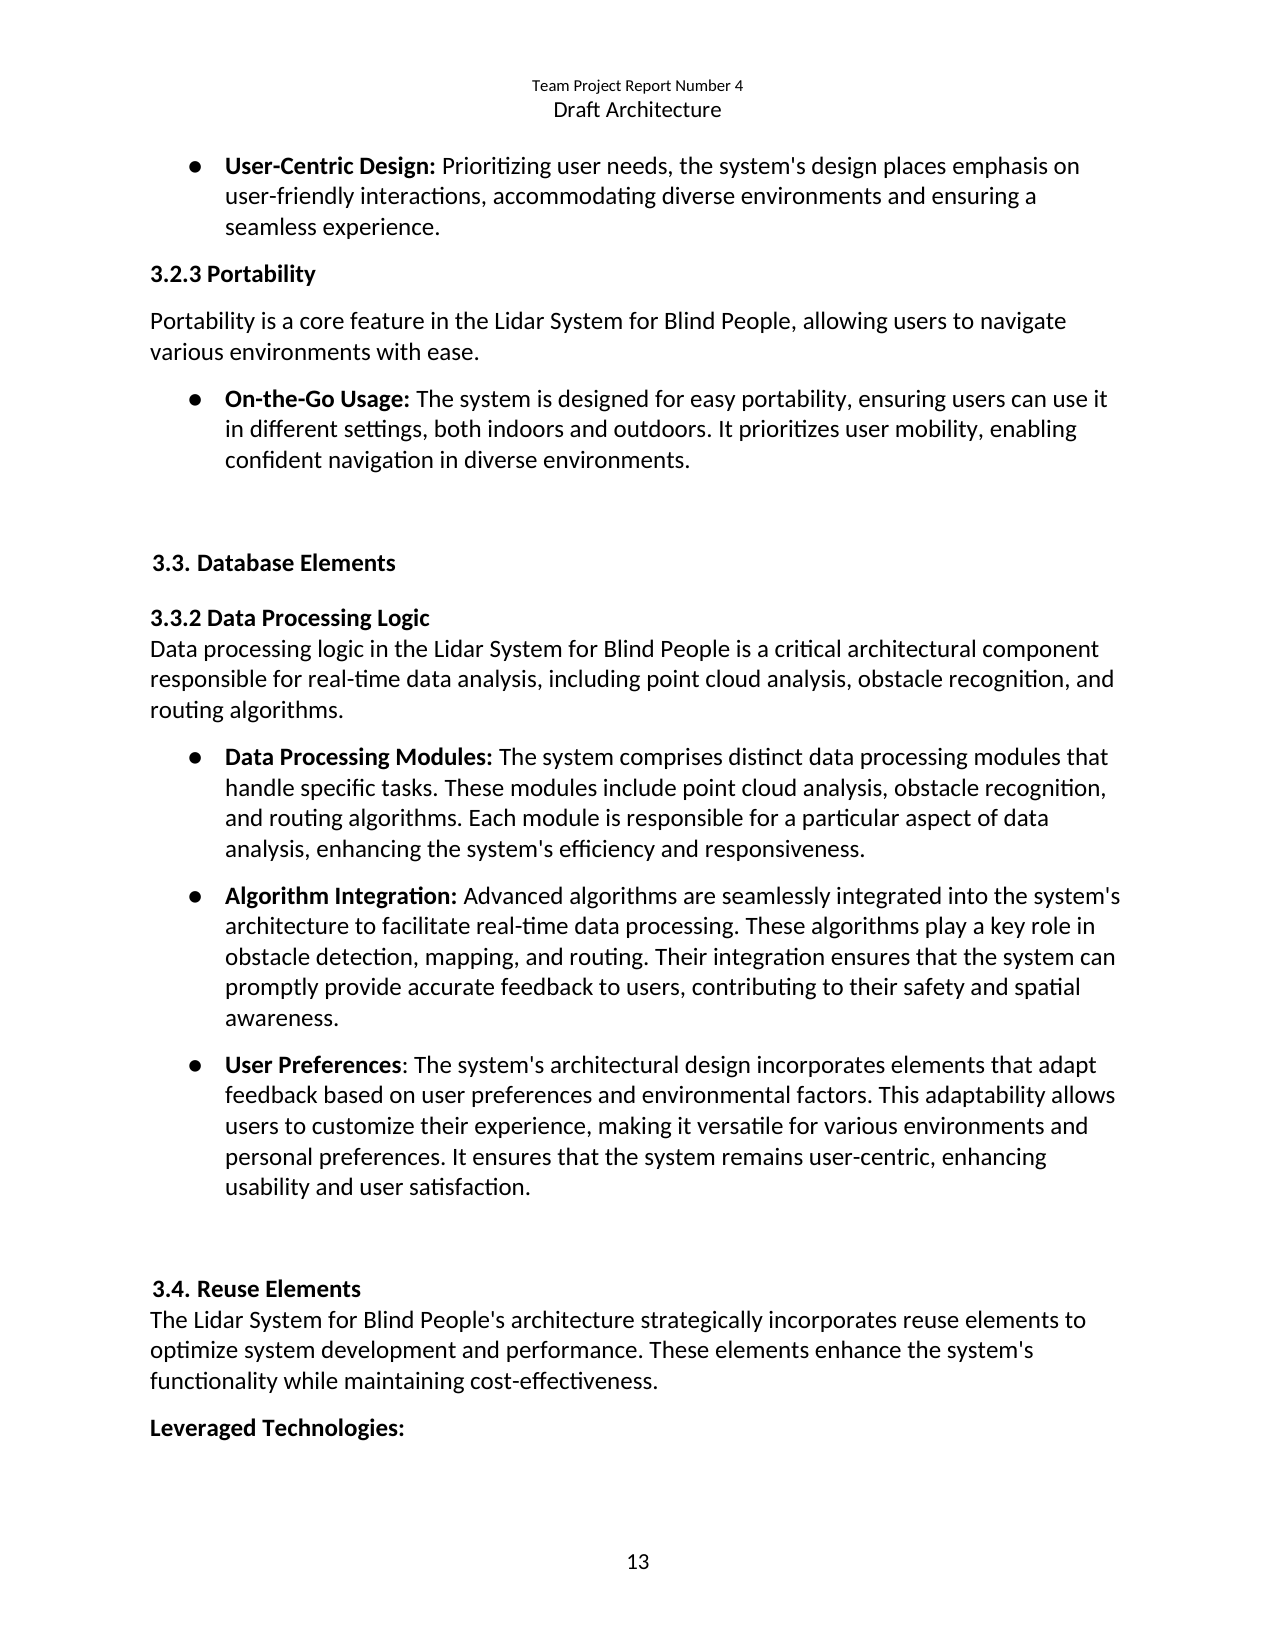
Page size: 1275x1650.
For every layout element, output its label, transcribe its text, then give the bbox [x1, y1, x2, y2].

text Leveraged Technologies: [150, 1412, 1125, 1443]
text Data processing logic in the Lidar System for Blind People is a critical architectural component responsible for real-time data analysis, including point cloud analysis, obstacle recognition, and routing algorithms. [150, 633, 1125, 724]
list On-the-Go Usage: The system is designed for easy portability, ensuring users can use it in different settings, both indoors and outdoors. It prioritizes user mobility, enabling confident navigation in diverse environments. [187, 383, 1125, 475]
subtitle 3.3.2 Data Processing Logic [150, 602, 1125, 633]
text The Lidar System for Blind People's architecture strategically incorporates reuse elements to optimize system development and performance. These elements enhance the system's functionality while maintaining cost-effectiveness. [150, 1304, 1125, 1396]
list Data Processing Modules: The system comprises distinct data processing modules that handle specific tasks. These modules include point cloud analysis, obstacle recognition, and routing algorithms. Each module is responsible for a particular aspect of data analysis, enhancing the system's efficiency and responsiveness. [187, 741, 1125, 863]
text Portability is a core feature in the Lidar System for Blind People, allowing users to navigate various environments with ease. [150, 305, 1125, 366]
list User-Centric Design: Prioritizing user needs, the system's design places emphasis on user-friendly interactions, accommodating diverse environments and ensuring a seamless experience. [187, 150, 1125, 242]
list User Preferences: The system's architectural design incorporates elements that adapt feedback based on user preferences and environmental factors. This adaptability allows users to customize their experience, making it versatile for various environments and personal preferences. It ensures that the system remains user-centric, enhancing usability and user satisfaction. [187, 1049, 1125, 1202]
list Algorithm Integration: Advanced algorithms are seamlessly integrated into the system's architecture to facilitate real-time data processing. These algorithms play a key role in obstacle detection, mapping, and routing. Their integration ensures that the system can promptly provide accurate feedback to users, contributing to their safety and spatial awareness. [187, 880, 1125, 1032]
subtitle Database Elements [152, 547, 1125, 577]
subtitle Reuse Elements [152, 1274, 1125, 1304]
text 3.2.3 Portability [150, 258, 1125, 289]
